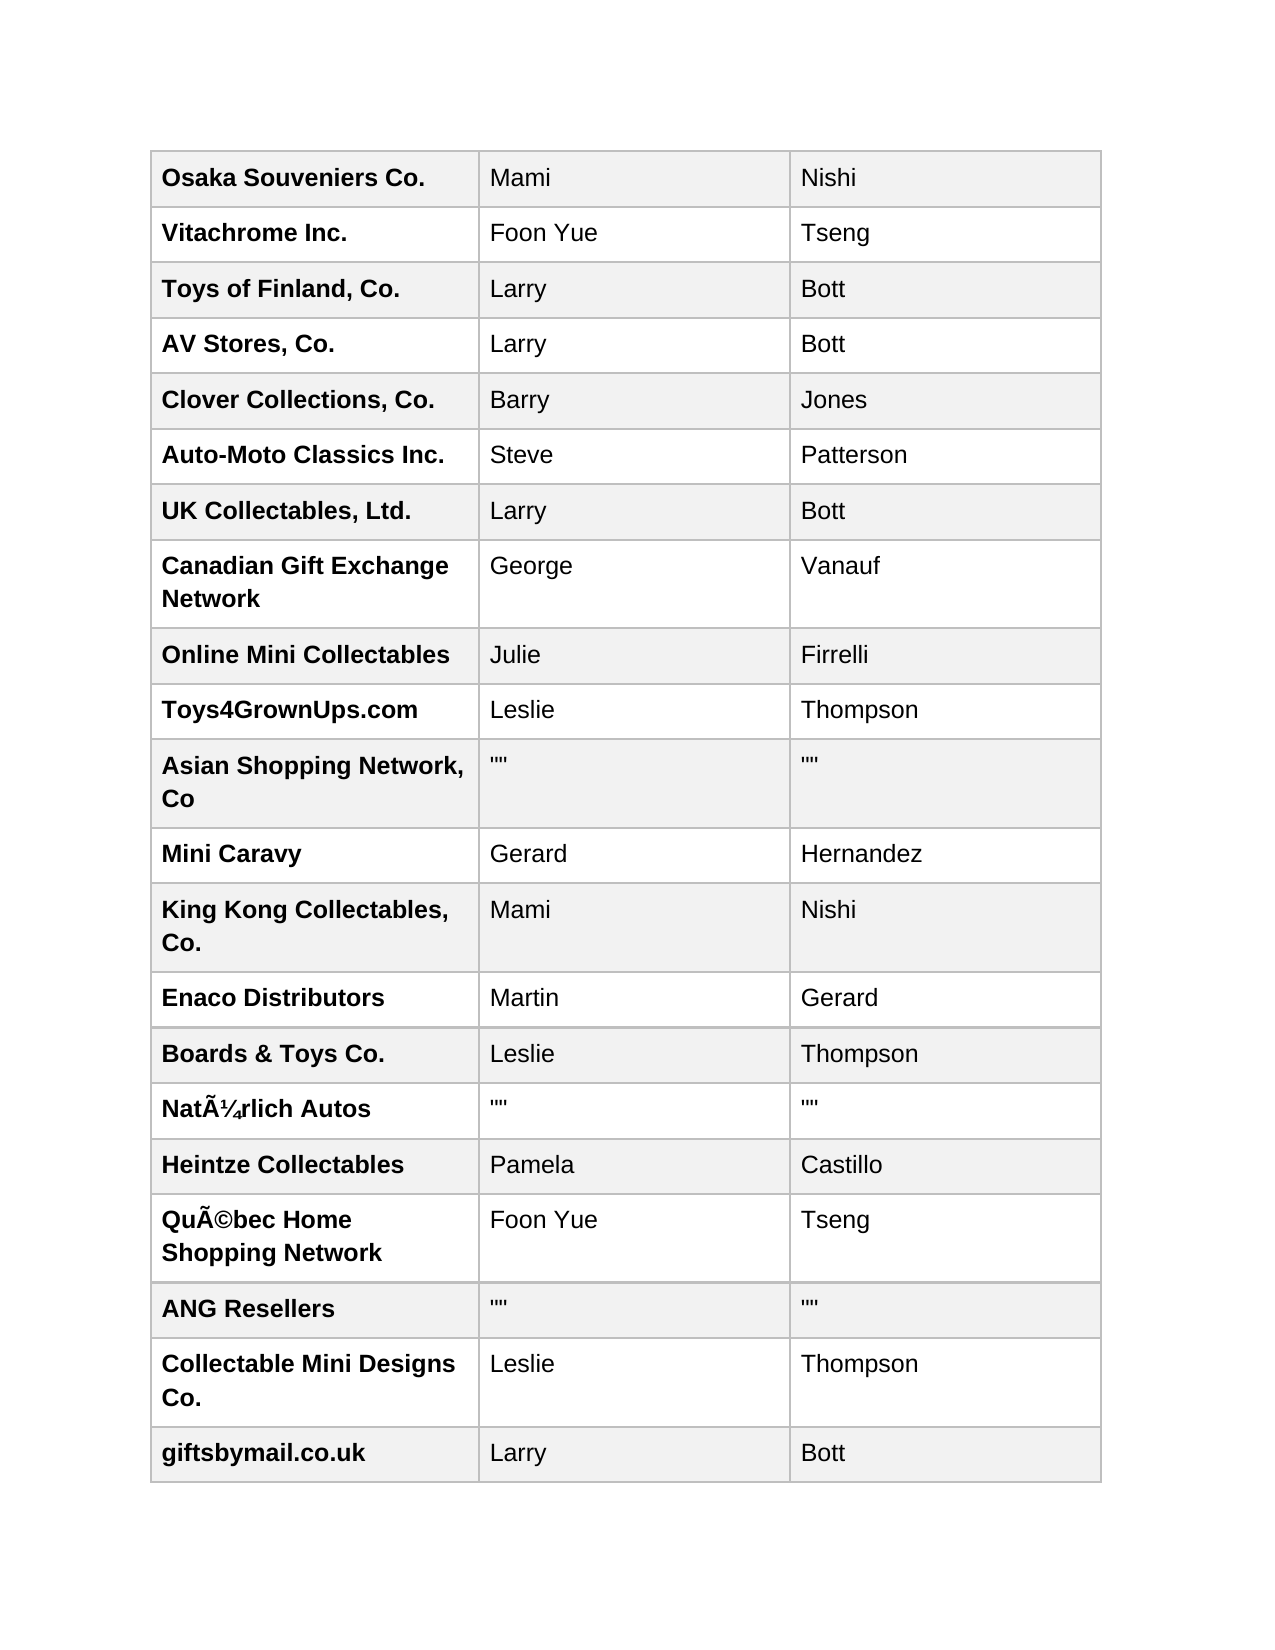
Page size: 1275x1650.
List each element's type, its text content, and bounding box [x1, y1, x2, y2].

table_cell Boards & Toys Co. [152, 1029, 478, 1082]
table_cell QuÃ©bec Home Shopping Network [152, 1195, 478, 1281]
table_cell Auto-Moto Classics Inc. [152, 430, 478, 483]
table_cell Enaco Distributors [152, 973, 478, 1026]
table_cell Vanauf [791, 541, 1100, 627]
table_cell Pamela [480, 1140, 789, 1193]
table_cell Online Mini Collectables [152, 629, 478, 683]
table_cell AV Stores, Co. [152, 319, 478, 372]
table_cell Foon Yue [480, 1195, 789, 1281]
table_cell Mini Caravy [152, 829, 478, 882]
table_cell Leslie [480, 685, 789, 738]
table_cell Martin [480, 973, 789, 1026]
table_cell Nishi [791, 152, 1100, 206]
table_cell Barry [480, 374, 789, 428]
table_cell Foon Yue [480, 208, 789, 261]
table_cell Larry [480, 485, 789, 539]
table_cell Steve [480, 430, 789, 483]
table_cell Tseng [791, 208, 1100, 261]
table_cell Castillo [791, 1140, 1100, 1193]
table_cell Mami [480, 152, 789, 206]
table_cell Toys of Finland, Co. [152, 263, 478, 317]
table_cell Firrelli [791, 629, 1100, 683]
table_cell "" [480, 1284, 789, 1337]
table_cell Thompson [791, 685, 1100, 738]
table_cell Larry [480, 263, 789, 317]
table_cell Clover Collections, Co. [152, 374, 478, 428]
table_cell Tseng [791, 1195, 1100, 1281]
table_cell Bott [791, 1428, 1100, 1481]
table_cell Bott [791, 485, 1100, 539]
table_cell Nishi [791, 884, 1100, 971]
table_cell Hernandez [791, 829, 1100, 882]
table_cell UK Collectables, Ltd. [152, 485, 478, 539]
table_cell Toys4GrownUps.com [152, 685, 478, 738]
table_cell Larry [480, 1428, 789, 1481]
table_cell Thompson [791, 1339, 1100, 1426]
table_cell Leslie [480, 1339, 789, 1426]
table_cell Bott [791, 263, 1100, 317]
table_cell "" [791, 740, 1100, 827]
table_cell Thompson [791, 1029, 1100, 1082]
table_cell giftsbymail.co.uk [152, 1428, 478, 1481]
table_cell Bott [791, 319, 1100, 372]
table_cell Heintze Collectables [152, 1140, 478, 1193]
table_cell Osaka Souveniers Co. [152, 152, 478, 206]
table_cell Asian Shopping Network, Co [152, 740, 478, 827]
table_cell Larry [480, 319, 789, 372]
table_cell Jones [791, 374, 1100, 428]
table_cell Leslie [480, 1029, 789, 1082]
table_cell Collectable Mini Designs Co. [152, 1339, 478, 1426]
table_cell King Kong Collectables, Co. [152, 884, 478, 971]
table_cell Vitachrome Inc. [152, 208, 478, 261]
table_cell Canadian Gift Exchange Network [152, 541, 478, 627]
table_cell NatÃ¼rlich Autos [152, 1084, 478, 1137]
table_cell George [480, 541, 789, 627]
table_cell Mami [480, 884, 789, 971]
table_cell "" [791, 1284, 1100, 1337]
table_cell ANG Resellers [152, 1284, 478, 1337]
table_cell "" [791, 1084, 1100, 1137]
table_cell Julie [480, 629, 789, 683]
table_cell Patterson [791, 430, 1100, 483]
table_cell "" [480, 740, 789, 827]
table_cell "" [480, 1084, 789, 1137]
table_cell Gerard [480, 829, 789, 882]
table_cell Gerard [791, 973, 1100, 1026]
